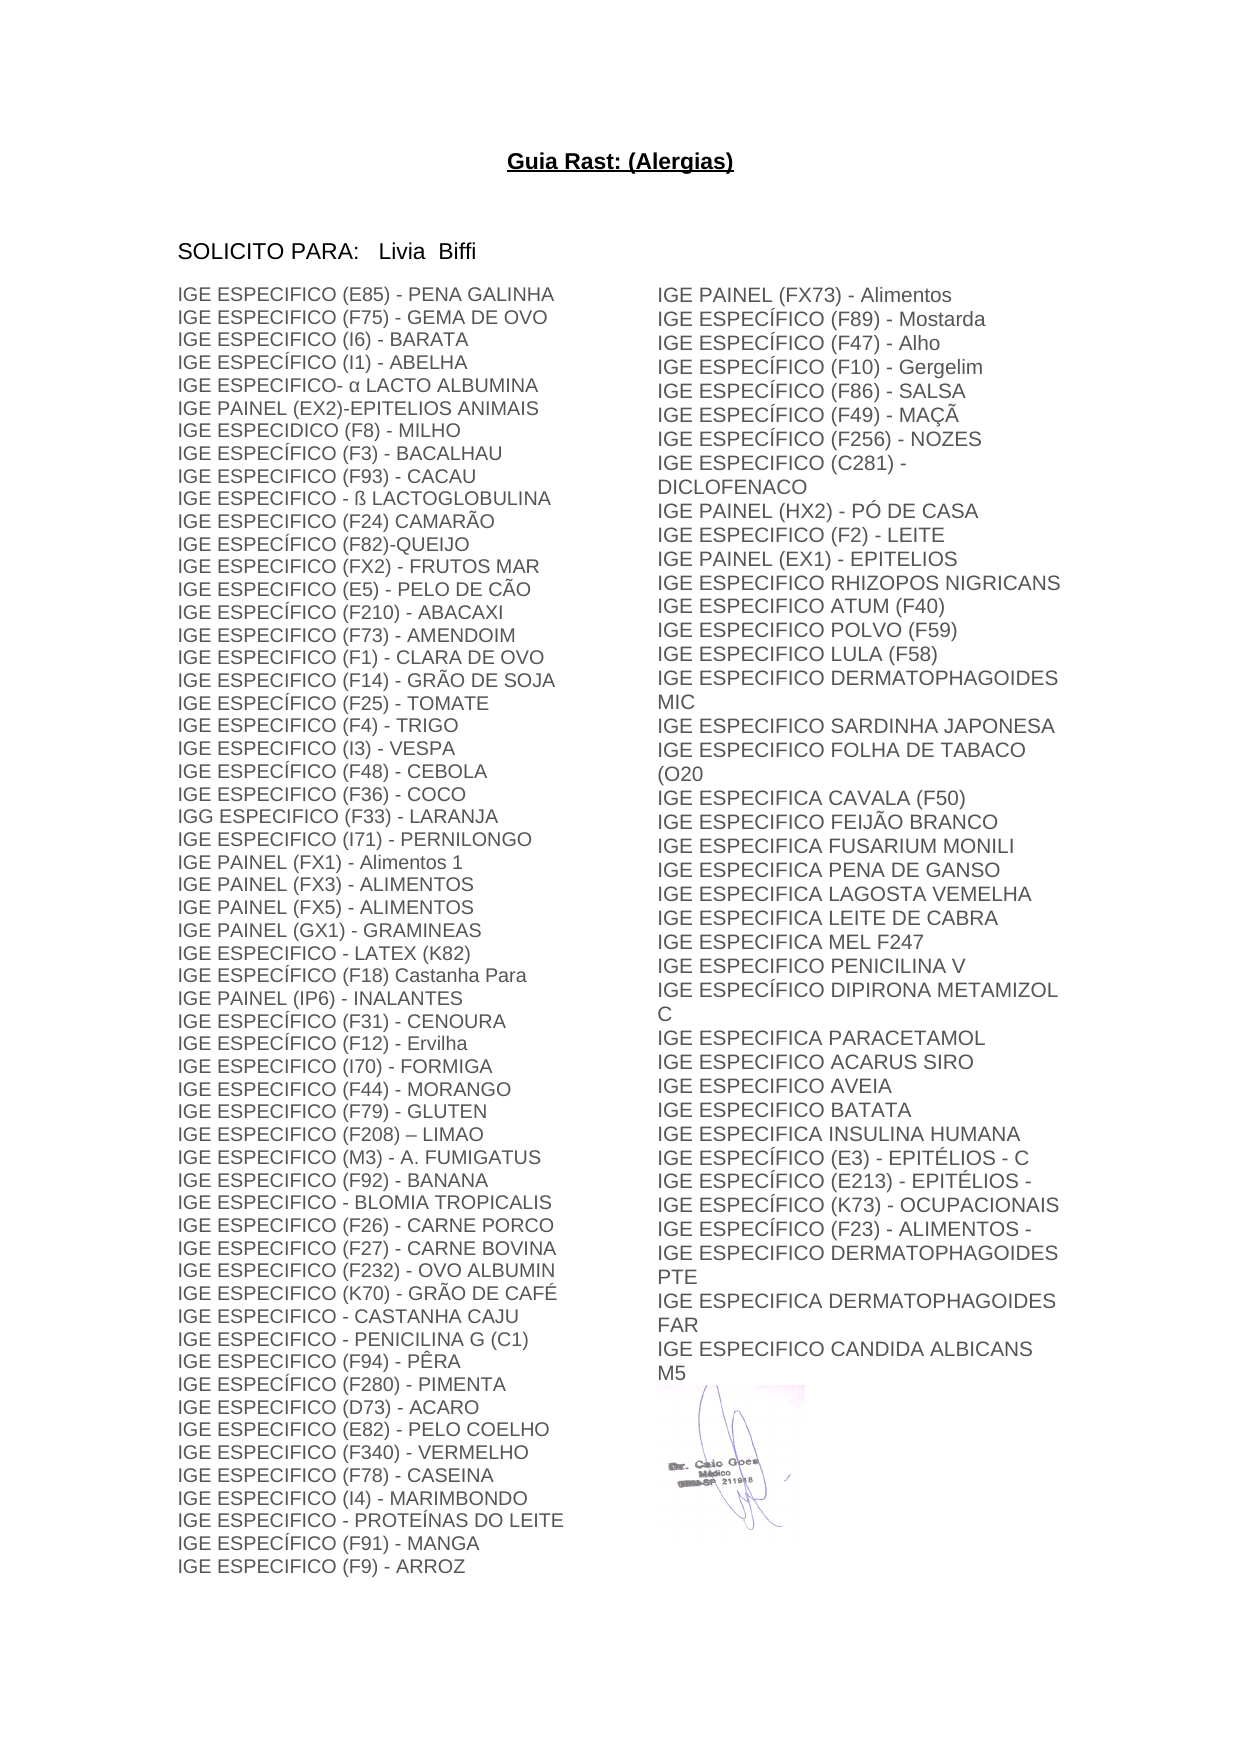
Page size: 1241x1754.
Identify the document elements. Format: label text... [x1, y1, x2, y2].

text IGE ESPECIFICO LULA (F58) [657, 642, 1063, 666]
text IGE ESPECIFICO ACARUS SIRO [657, 1049, 1063, 1073]
text IGE ESPECÍFICO (F89) - Mostarda [657, 307, 1063, 331]
text IGE ESPECÍFICO DIPIRONA METAMIZOL C [657, 978, 1063, 1026]
text IGE ESPECIFICA LAGOSTA VEMELHA [657, 882, 1063, 906]
text IGE ESPECÍFICO (F23) - ALIMENTOS - [657, 1217, 1063, 1241]
text IGE PAINEL (FX1) - Alimentos 1 [177, 851, 583, 873]
text IGE ESPECÍFICO (F31) - CENOURA [177, 1009, 583, 1032]
text IGE ESPECIFICO PENICILINA V [657, 954, 1063, 978]
text IGE ESPECIFICO (F14) - GRÃO DE SOJA [177, 669, 583, 692]
text IGE ESPECIFICO SARDINHA JAPONESA [657, 714, 1063, 738]
text IGE ESPECIFICO (F73) - AMENDOIM [177, 623, 583, 646]
text IGE ESPECIFICO - PROTEÍNAS DO LEITE [177, 1509, 583, 1532]
text IGE PAINEL (IP6) - INALANTES [177, 987, 583, 1009]
text IGE ESPECIFICA LEITE DE CABRA [657, 906, 1063, 930]
text IGE ESPECIFICO (F92) - BANANA [177, 1168, 583, 1191]
text IGE ESPECIFICO (I3) - VESPA [177, 737, 583, 760]
text IGE ESPECIDICO (F8) - MILHO [177, 419, 583, 442]
text IGE ESPECÍFICO (E213) - EPITÉLIOS - [657, 1169, 1063, 1193]
text IGE PAINEL (EX1) - EPITELIOS [657, 546, 1063, 570]
text IGE ESPECÍFICO (F82)-QUEIJO [177, 533, 583, 555]
text IGE ESPECIFICO DERMATOPHAGOIDES PTE [657, 1241, 1063, 1289]
text IGE ESPECIFICA CAVALA (F50) [657, 786, 1063, 810]
text IGE ESPECIFICO (F1) - CLARA DE OVO [177, 646, 583, 669]
text IGE ESPECÍFICO (F18) Castanha Para [177, 964, 583, 987]
text IGE ESPECIFICO ATUM (F40) [657, 594, 1063, 618]
text IGE ESPECÍFICO (F25) - TOMATE [177, 692, 583, 714]
text IGE ESPECIFICO (C281) - DICLOFENACO [657, 451, 1063, 498]
text IGE ESPECIFICO (F208) – LIMAO [177, 1123, 583, 1146]
text IGE PAINEL (FX5) - ALIMENTOS [177, 896, 583, 919]
text IGE ESPECIFICA FUSARIUM MONILI [657, 834, 1063, 858]
text SOLICITO PARA: Livia Biffi [177, 238, 1063, 264]
text IGE ESPECIFICA PENA DE GANSO [657, 858, 1063, 882]
text IGE ESPECIFICO (F79) - GLUTEN [177, 1100, 583, 1123]
text IGE ESPECÍFICO (E3) - EPITÉLIOS - C [657, 1145, 1063, 1169]
text IGE PAINEL (FX73) - Alimentos [657, 283, 1063, 307]
text IGE ESPECIFICO (F24) CAMARÃO [177, 510, 583, 533]
text IGE ESPECIFICO (FX2) - FRUTOS MAR [177, 555, 583, 578]
text IGE ESPECIFICO (F36) - COCO [177, 782, 583, 805]
text IGE ESPECIFICO CANDIDA ALBICANS M5 [657, 1337, 1063, 1385]
text IGE PAINEL (GX1) - GRAMINEAS [177, 919, 583, 941]
text IGE ESPECIFICO (I6) - BARATA [177, 328, 583, 351]
text IGE ESPECÍFICO (F12) - Ervilha [177, 1032, 583, 1055]
text IGE ESPECIFICO RHIZOPOS NIGRICANS [657, 570, 1063, 594]
text IGE ESPECIFICO (F2) - LEITE [657, 522, 1063, 546]
text IGE PAINEL (EX2)-EPITELIOS ANIMAIS [177, 396, 583, 419]
text IGE ESPECIFICO FEIJÃO BRANCO [657, 810, 1063, 834]
text IGE ESPECIFICO FOLHA DE TABACO (O20 [657, 738, 1063, 786]
text IGE ESPECIFICO - BLOMIA TROPICALIS [177, 1191, 583, 1214]
text IGE ESPECÍFICO (F210) - ABACAXI [177, 601, 583, 623]
text IGE ESPECIFICO (F26) - CARNE PORCO [177, 1214, 583, 1237]
text IGE ESPECIFICO (K70) - GRÃO DE CAFÉ [177, 1282, 583, 1305]
picture [656, 1385, 805, 1545]
text IGE ESPECIFICO (F75) - GEMA DE OVO [177, 306, 583, 328]
text IGE ESPECIFICO (M3) - A. FUMIGATUS [177, 1146, 583, 1168]
text IGE ESPECÍFICO (F49) - MAÇÃ [657, 403, 1063, 427]
text IGE ESPECIFICA INSULINA HUMANA [657, 1121, 1063, 1145]
text IGE ESPECIFICO (I70) - FORMIGA [177, 1055, 583, 1078]
text IGE ESPECIFICA MEL F247 [657, 930, 1063, 954]
text IGE ESPECIFICO (E5) - PELO DE CÃO [177, 578, 583, 601]
text IGE ESPECÍFICO (F91) - MANGA [177, 1532, 583, 1554]
text IGE ESPECIFICO (F94) - PÊRA [177, 1350, 583, 1373]
text IGE ESPECIFICO (I4) - MARIMBONDO [177, 1486, 583, 1509]
text IGE PAINEL (FX3) - ALIMENTOS [177, 873, 583, 896]
text Guia Rast: (Alergias) [177, 148, 1063, 174]
text IGE ESPECIFICO DERMATOPHAGOIDES MIC [657, 666, 1063, 714]
text IGE ESPECIFICO - PENICILINA G (C1) [177, 1327, 583, 1350]
text IGE ESPECIFICO BATATA [657, 1097, 1063, 1121]
text IGE ESPECIFICO - LATEX (K82) [177, 941, 583, 964]
text IGE ESPECIFICO (E85) - PENA GALINHA [177, 283, 583, 306]
text IGE ESPECÍFICO (F256) - NOZES [657, 427, 1063, 451]
text IGE ESPECÍFICO (F48) - CEBOLA [177, 760, 583, 782]
text IGE ESPECIFICO AVEIA [657, 1073, 1063, 1097]
text IGE ESPECIFICO (F4) - TRIGO [177, 714, 583, 737]
text IGE ESPECIFICO (F9) - ARROZ [177, 1554, 583, 1577]
text IGE ESPECÍFICO (F47) - Alho [657, 331, 1063, 355]
text IGE ESPECIFICO - CASTANHA CAJU [177, 1305, 583, 1327]
text IGE ESPECIFICO (F232) - OVO ALBUMIN [177, 1259, 583, 1282]
text IGE ESPECÍFICO (F280) - PIMENTA [177, 1373, 583, 1396]
text IGE ESPECÍFICO (F3) - BACALHAU [177, 442, 583, 464]
text IGE ESPECIFICO (F44) - MORANGO [177, 1078, 583, 1100]
text IGE ESPECÍFICO (I1) - ABELHA [177, 351, 583, 374]
text IGE ESPECIFICA DERMATOPHAGOIDES FAR [657, 1289, 1063, 1337]
text IGE ESPECIFICO POLVO (F59) [657, 618, 1063, 642]
text IGE ESPECIFICA PARACETAMOL [657, 1026, 1063, 1049]
text IGE ESPECÍFICO (K73) - OCUPACIONAIS [657, 1193, 1063, 1217]
text IGE ESPECIFICO (F78) - CASEINA [177, 1464, 583, 1486]
text IGE ESPECIFICO (D73) - ACARO [177, 1396, 583, 1418]
text IGG ESPECIFICO (F33) - LARANJA [177, 805, 583, 828]
text IGE PAINEL (HX2) - PÓ DE CASA [657, 498, 1063, 522]
text IGE ESPECIFICO - ß LACTOGLOBULINA [177, 487, 583, 510]
text IGE ESPECIFICO (E82) - PELO COELHO [177, 1418, 583, 1441]
text IGE ESPECÍFICO (F86) - SALSA [657, 379, 1063, 403]
text IGE ESPECÍFICO (F10) - Gergelim [657, 355, 1063, 379]
text IGE ESPECIFICO (I71) - PERNILONGO [177, 828, 583, 851]
text IGE ESPECIFICO (F27) - CARNE BOVINA [177, 1237, 583, 1259]
text IGE ESPECIFICO- α LACTO ALBUMINA [177, 374, 583, 396]
text IGE ESPECIFICO (F93) - CACAU [177, 464, 583, 487]
text IGE ESPECIFICO (F340) - VERMELHO [177, 1441, 583, 1464]
